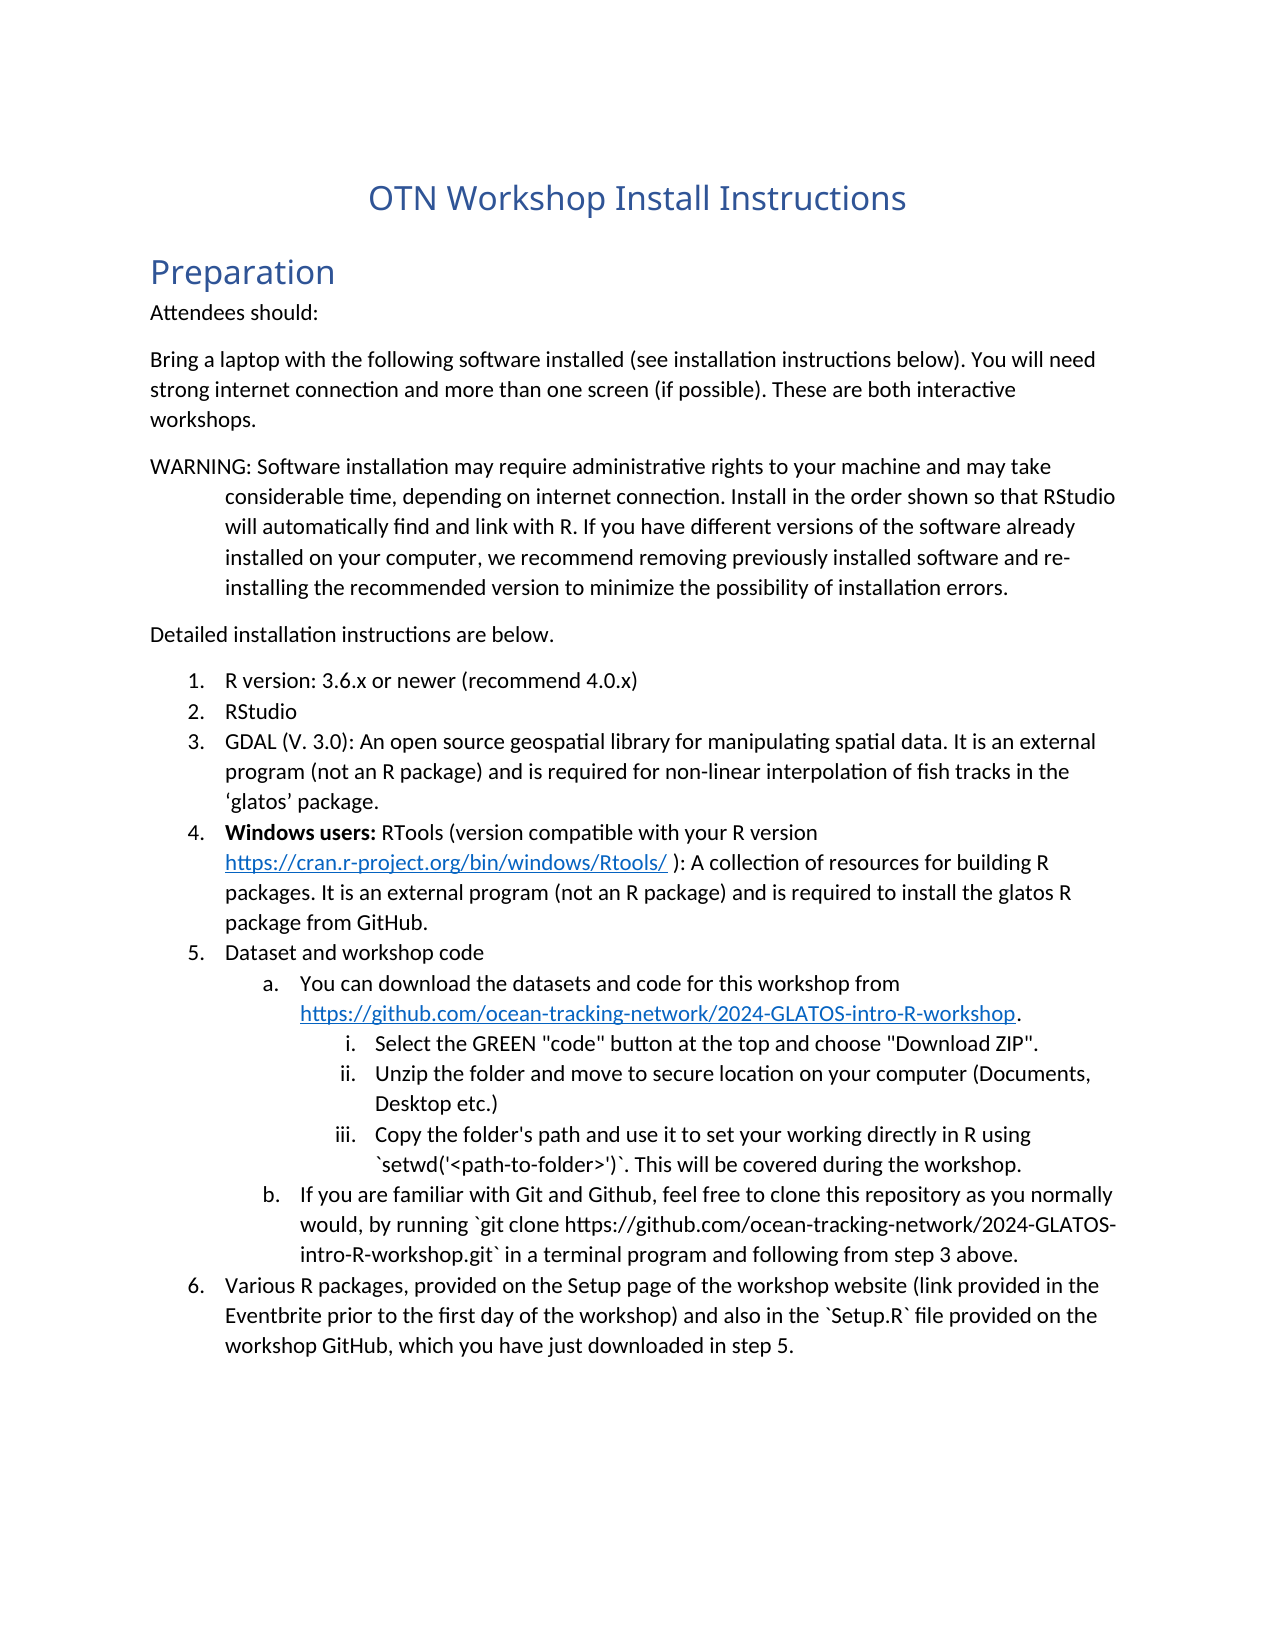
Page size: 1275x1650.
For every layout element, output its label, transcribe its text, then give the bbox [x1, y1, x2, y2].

text Attendees should: [150, 298, 1125, 326]
text WARNING: Software installation may require administrative rights to your machine and may take considerable time, depending on internet connection. Install in the order shown so that RStudio will automatically find and link with R. If you have different versions of the software already installed on your computer, we recommend removing previously installed software and re-installing the recommended version to minimize the possibility of installation errors. [150, 452, 1125, 601]
list You can download the datasets and code for this workshop from https://github.com/ocean-tracking-network/2024-GLATOS-intro-R-workshop. [262, 969, 1125, 1027]
list If you are familiar with Git and Github, feel free to clone this repository as you normally would, by running `git clone https://github.com/ocean-tracking-network/2024-GLATOS-intro-R-workshop.git` in a terminal program and following from step 3 above. [262, 1180, 1125, 1269]
subtitle Preparation [150, 249, 1125, 294]
list Select the GREEN "code" button at the top and choose "Download ZIP". [356, 1029, 1125, 1057]
text Bring a laptop with the following software installed (see installation instructions below). You will need strong internet connection and more than one screen (if possible). These are both interactive workshops. [150, 345, 1125, 433]
list GDAL (V. 3.0): An open source geospatial library for manipulating spatial data. It is an external program (not an R package) and is required for non-linear interpolation of fish tracks in the ‘glatos’ package. [187, 727, 1125, 816]
subtitle OTN Workshop Install Instructions [150, 175, 1125, 220]
list Windows users: RTools (version compatible with your R version https://cran.r-project.org/bin/windows/Rtools/ ): A collection of resources for building R packages. It is an external program (not an R package) and is required to install the glatos R package from GitHub. [187, 818, 1125, 936]
list Various R packages, provided on the Setup page of the workshop website (link provided in the Eventbrite prior to the first day of the workshop) and also in the `Setup.R` file provided on the workshop GitHub, which you have just downloaded in step 5. [187, 1271, 1125, 1359]
list RStudio [187, 697, 1125, 725]
list Dataset and workshop code [187, 938, 1125, 967]
list R version: 3.6.x or newer (recommend 4.0.x) [187, 667, 1125, 695]
list Unzip the folder and move to secure location on your computer (Documents, Desktop etc.) [356, 1059, 1125, 1118]
list Copy the folder's path and use it to set your working directly in R using `setwd('<path-to-folder>')`. This will be covered during the workshop. [356, 1120, 1125, 1178]
text Detailed installation instructions are below. [150, 620, 1125, 648]
